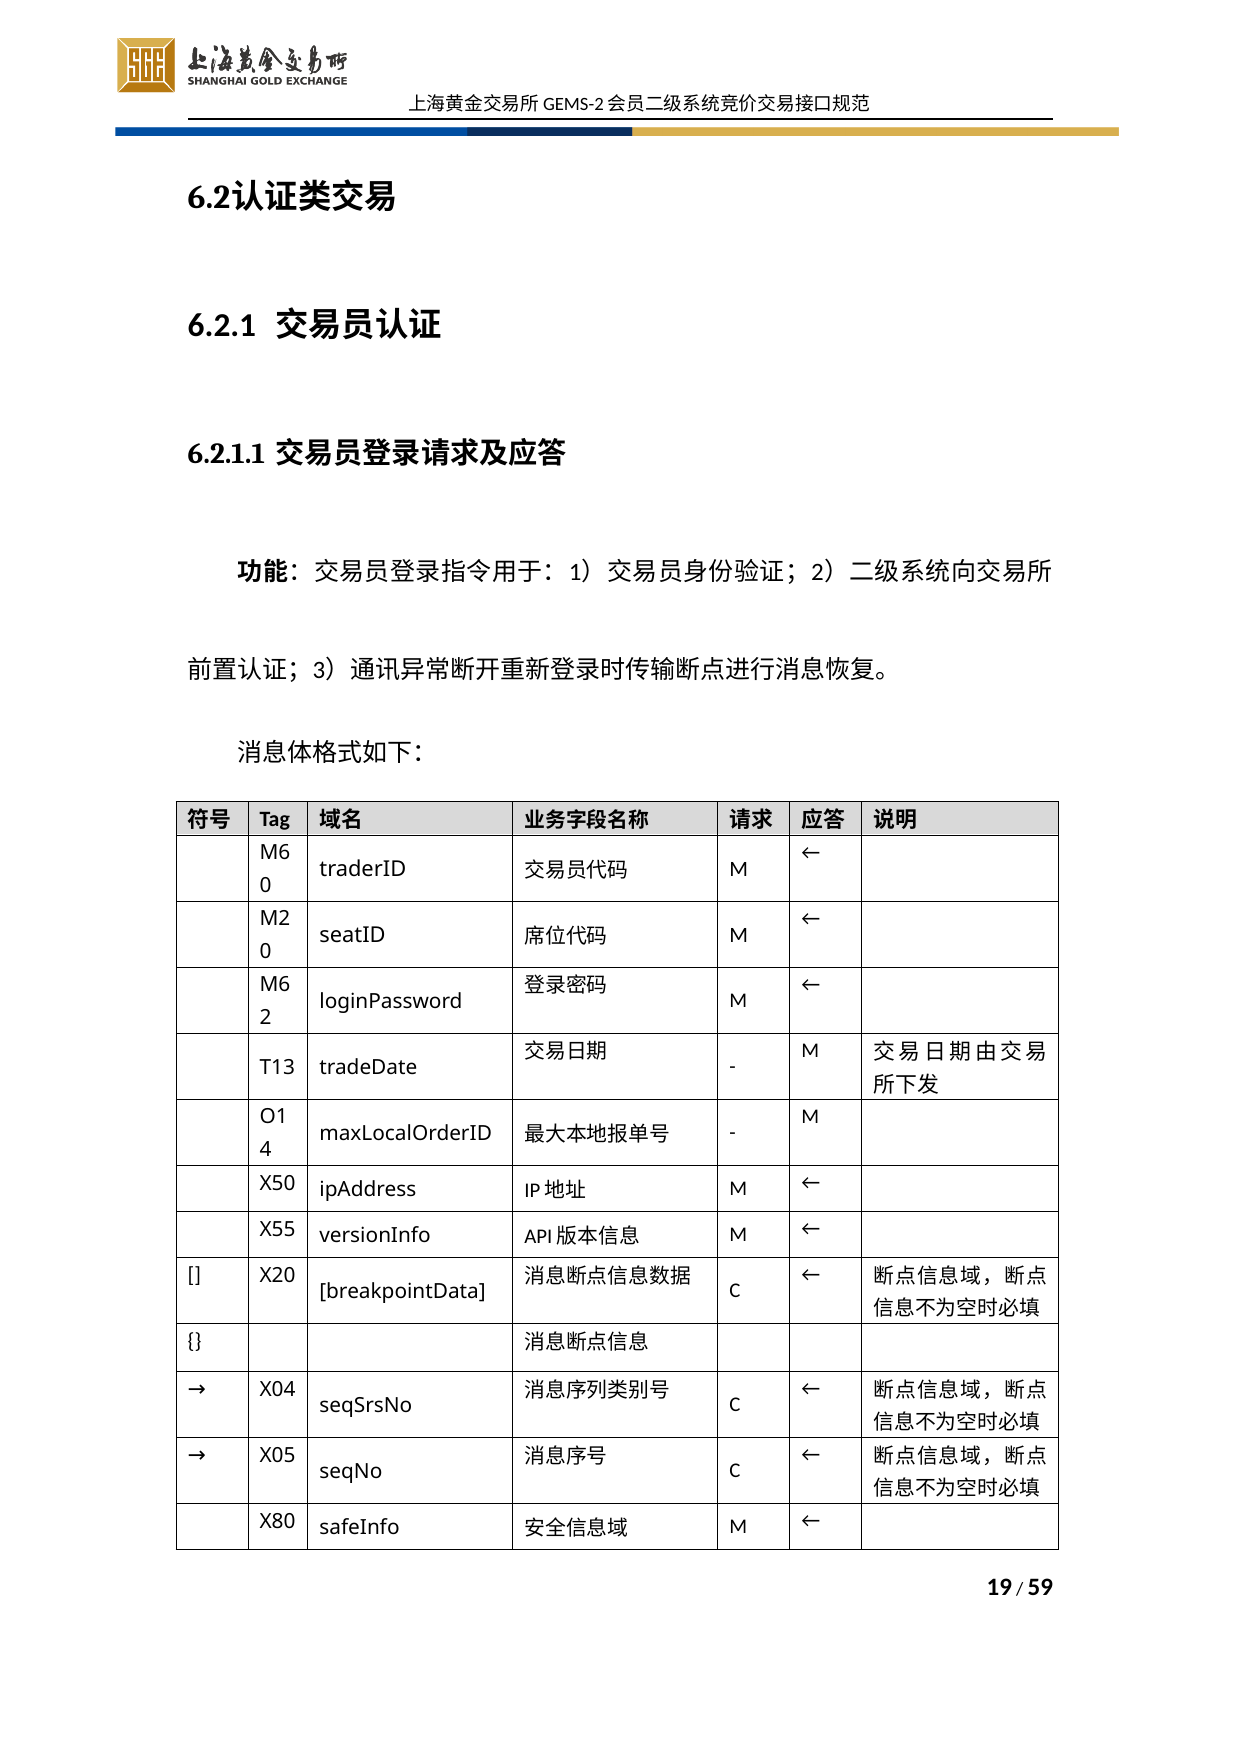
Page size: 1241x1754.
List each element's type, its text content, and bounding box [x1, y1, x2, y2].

subtitle 认证类交易 [187, 162, 1053, 227]
table_cell [177, 1100, 248, 1165]
table_cell loginPassword [308, 968, 512, 1033]
table_cell ← [790, 1438, 861, 1503]
table_cell 断点信息域，断点信息不为空时必填 [862, 1372, 1058, 1437]
table_cell maxLocalOrderID [308, 1100, 512, 1165]
table_header 应答 [790, 802, 861, 834]
table_cell [718, 1324, 789, 1371]
table_cell 登录密码 [513, 968, 717, 1033]
table_cell tradeDate [308, 1034, 512, 1099]
table_cell 交易日期 [513, 1034, 717, 1099]
table_cell - [718, 1100, 789, 1165]
table_cell [862, 1324, 1058, 1371]
table_cell X04 [249, 1372, 307, 1437]
table_cell [862, 1504, 1058, 1549]
table_cell seqNo [308, 1438, 512, 1503]
table_cell X05 [249, 1438, 307, 1503]
table_cell [790, 1324, 861, 1371]
table_cell seatID [308, 902, 512, 967]
table_cell M [718, 902, 789, 967]
table_cell C [718, 1438, 789, 1503]
table_cell ← [790, 1212, 861, 1257]
table_cell 最大本地报单号 [513, 1100, 717, 1165]
table_cell IP地址 [513, 1166, 717, 1211]
table_cell [177, 1034, 248, 1099]
subtitle 交易员登录请求及应答 [187, 418, 1053, 483]
table_cell M [790, 1100, 861, 1165]
table_cell [862, 1166, 1058, 1211]
table_cell → [177, 1438, 248, 1503]
table_cell ← [790, 968, 861, 1033]
table_cell 断点信息域，断点信息不为空时必填 [862, 1438, 1058, 1503]
table_cell X20 [249, 1258, 307, 1323]
table_cell 安全信息域 [513, 1504, 717, 1549]
table_cell [177, 1166, 248, 1211]
table_cell 断点信息域，断点信息不为空时必填 [862, 1258, 1058, 1323]
table_header 说明 [862, 802, 1058, 834]
picture [115, 38, 1119, 136]
table_cell M [718, 1166, 789, 1211]
table_cell [862, 1212, 1058, 1257]
table_cell X80 [249, 1504, 307, 1549]
table_cell [249, 1324, 307, 1371]
table_header 符号 [177, 802, 248, 834]
table_cell [177, 836, 248, 901]
table_header 域名 [308, 802, 512, 834]
table_cell 消息断点信息数据 [513, 1258, 717, 1323]
table_cell ← [790, 902, 861, 967]
text 消息体格式如下： [187, 718, 1053, 783]
table_cell M [718, 1504, 789, 1549]
table_cell safeInfo [308, 1504, 512, 1549]
table_cell → [177, 1372, 248, 1437]
table_cell M20 [249, 902, 307, 967]
table_cell ← [790, 1504, 861, 1549]
table_cell C [718, 1258, 789, 1323]
table_cell O14 [249, 1100, 307, 1165]
table_cell M [790, 1034, 861, 1099]
table_cell [177, 1504, 248, 1549]
table_cell ← [790, 1372, 861, 1437]
table_cell [862, 836, 1058, 901]
table_header Tag [249, 802, 307, 834]
table_cell [] [177, 1258, 248, 1323]
table_cell versionInfo [308, 1212, 512, 1257]
table_cell M60 [249, 836, 307, 901]
table_cell X50 [249, 1166, 307, 1211]
table_cell [308, 1324, 512, 1371]
table_cell {} [177, 1324, 248, 1371]
table_cell ← [790, 1166, 861, 1211]
table_cell 消息序号 [513, 1438, 717, 1503]
table_cell [862, 968, 1058, 1033]
table_header 业务字段名称 [513, 802, 717, 834]
table_cell [177, 1212, 248, 1257]
table_cell API版本信息 [513, 1212, 717, 1257]
table_cell T13 [249, 1034, 307, 1099]
table_cell C [718, 1372, 789, 1437]
table_cell [177, 902, 248, 967]
table_cell traderID [308, 836, 512, 901]
table_cell M [718, 1212, 789, 1257]
table_cell - [718, 1034, 789, 1099]
table_cell M62 [249, 968, 307, 1033]
subtitle 交易员认证 [187, 289, 1053, 354]
table_cell 席位代码 [513, 902, 717, 967]
table_cell 交易员代码 [513, 836, 717, 901]
table_cell [862, 902, 1058, 967]
table_cell [177, 968, 248, 1033]
table_cell ← [790, 1258, 861, 1323]
table_cell 消息断点信息 [513, 1324, 717, 1371]
table_cell 消息序列类别号 [513, 1372, 717, 1437]
table_cell M [718, 836, 789, 901]
table_header 请求 [718, 802, 789, 834]
table_cell [862, 1100, 1058, 1165]
table_cell seqSrsNo [308, 1372, 512, 1437]
text 功能：交易员登录指令用于：1）交易员身份验证；2）二级系统向交易所前置认证；3）通讯异常断开重新登录时传输断点进行消息恢复。 [187, 537, 1053, 700]
table_cell ← [790, 836, 861, 901]
table_cell [breakpointData] [308, 1258, 512, 1323]
table_cell ipAddress [308, 1166, 512, 1211]
table_cell M [718, 968, 789, 1033]
table_cell 交易日期由交易所下发 [862, 1034, 1058, 1099]
table_cell X55 [249, 1212, 307, 1257]
